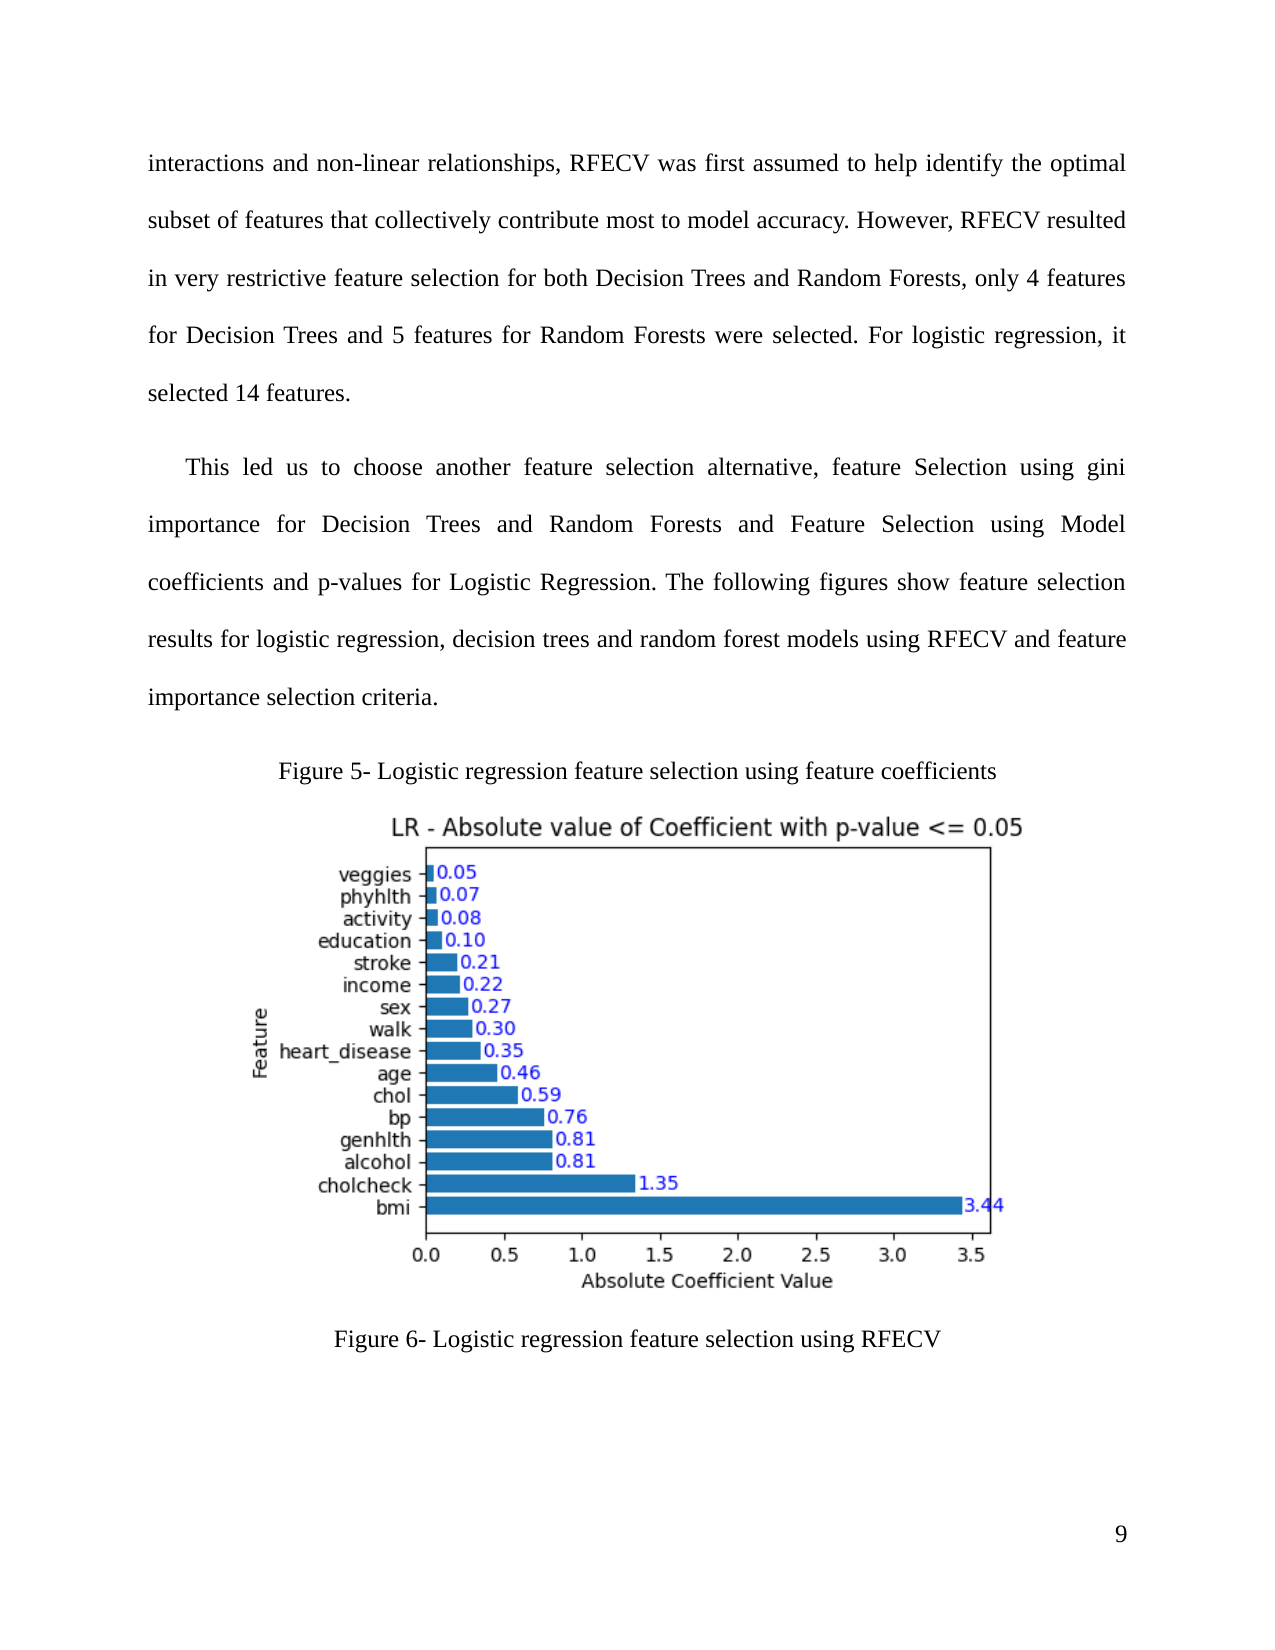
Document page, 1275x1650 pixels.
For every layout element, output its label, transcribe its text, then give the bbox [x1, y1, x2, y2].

text Figure 6- Logistic regression feature selection using RFECV [148, 1324, 1127, 1353]
picture [238, 803, 1037, 1306]
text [148, 148, 1127, 406]
text Figure 5- Logistic regression feature selection using feature coefficients [148, 756, 1127, 785]
text This led us to choose another feature selection alternative, feature Selection using gini importance for Decision Trees and Random Forests and Feature Selection using Model coefficients and p-values for Logistic Regression. The following figures show feature selection results for logistic regression, decision trees and random forest models using RFECV and feature importance selection criteria. [148, 452, 1127, 711]
